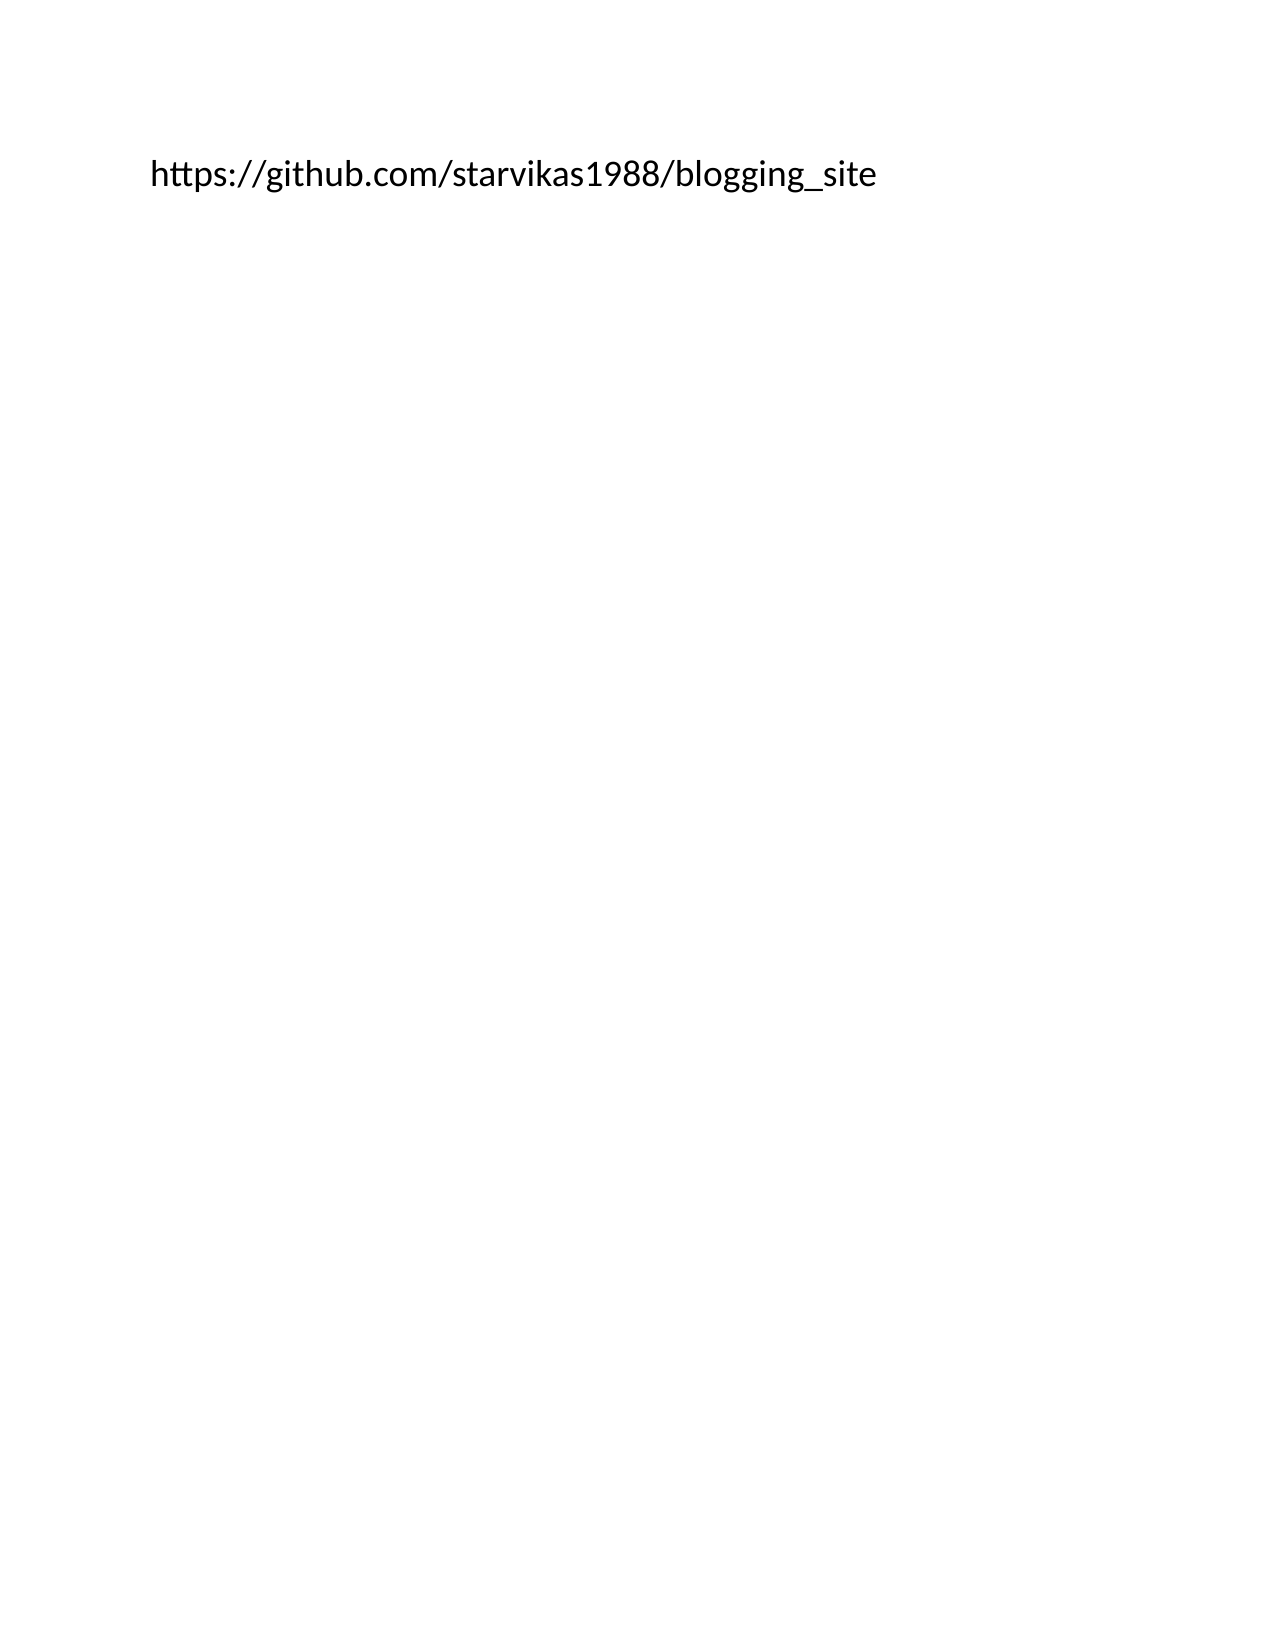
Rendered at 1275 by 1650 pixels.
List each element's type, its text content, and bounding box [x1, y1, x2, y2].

text https://github.com/starvikas1988/blogging_site [150, 150, 1125, 196]
